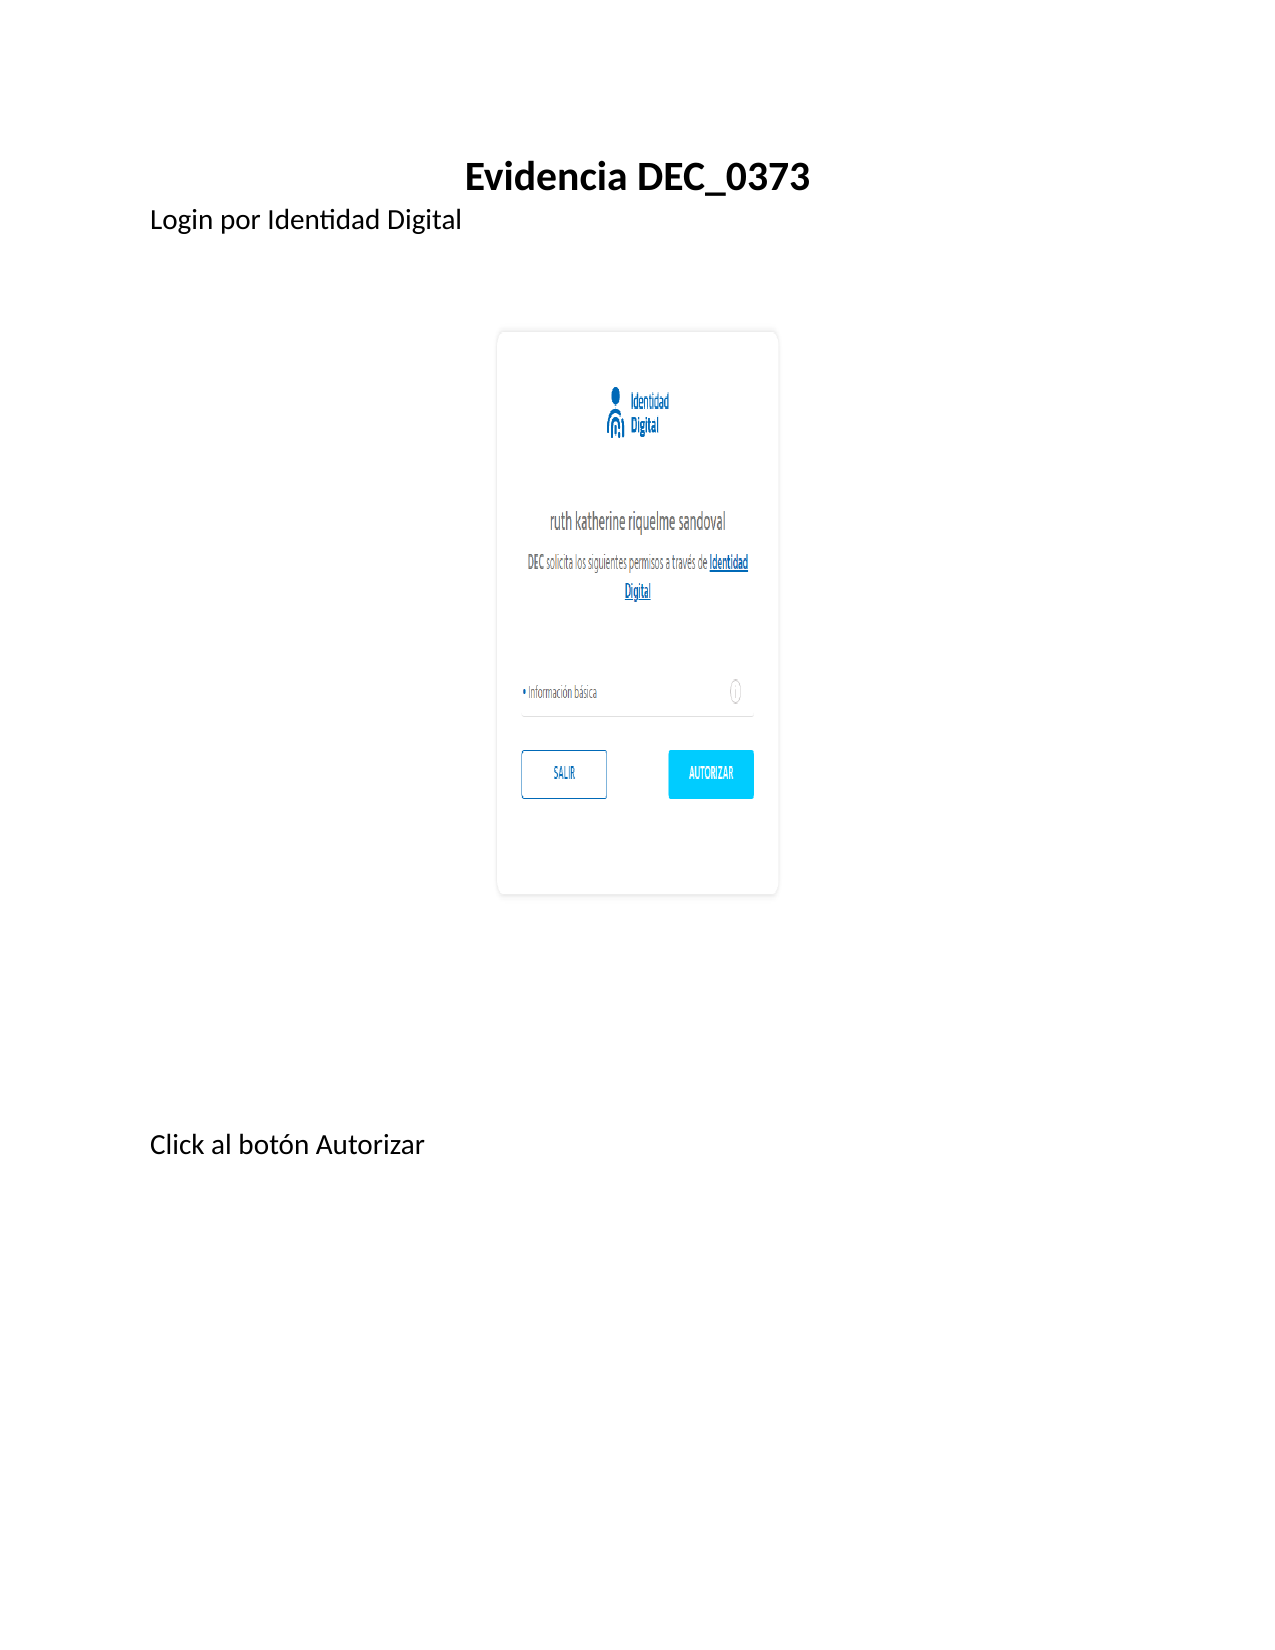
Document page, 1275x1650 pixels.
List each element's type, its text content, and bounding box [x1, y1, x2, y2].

text Evidencia DEC_0373 [150, 150, 1125, 207]
text Click al botón Autorizar [150, 1148, 1125, 1188]
text Login por Identidad Digital [150, 207, 1125, 246]
picture [220, 314, 1055, 1148]
